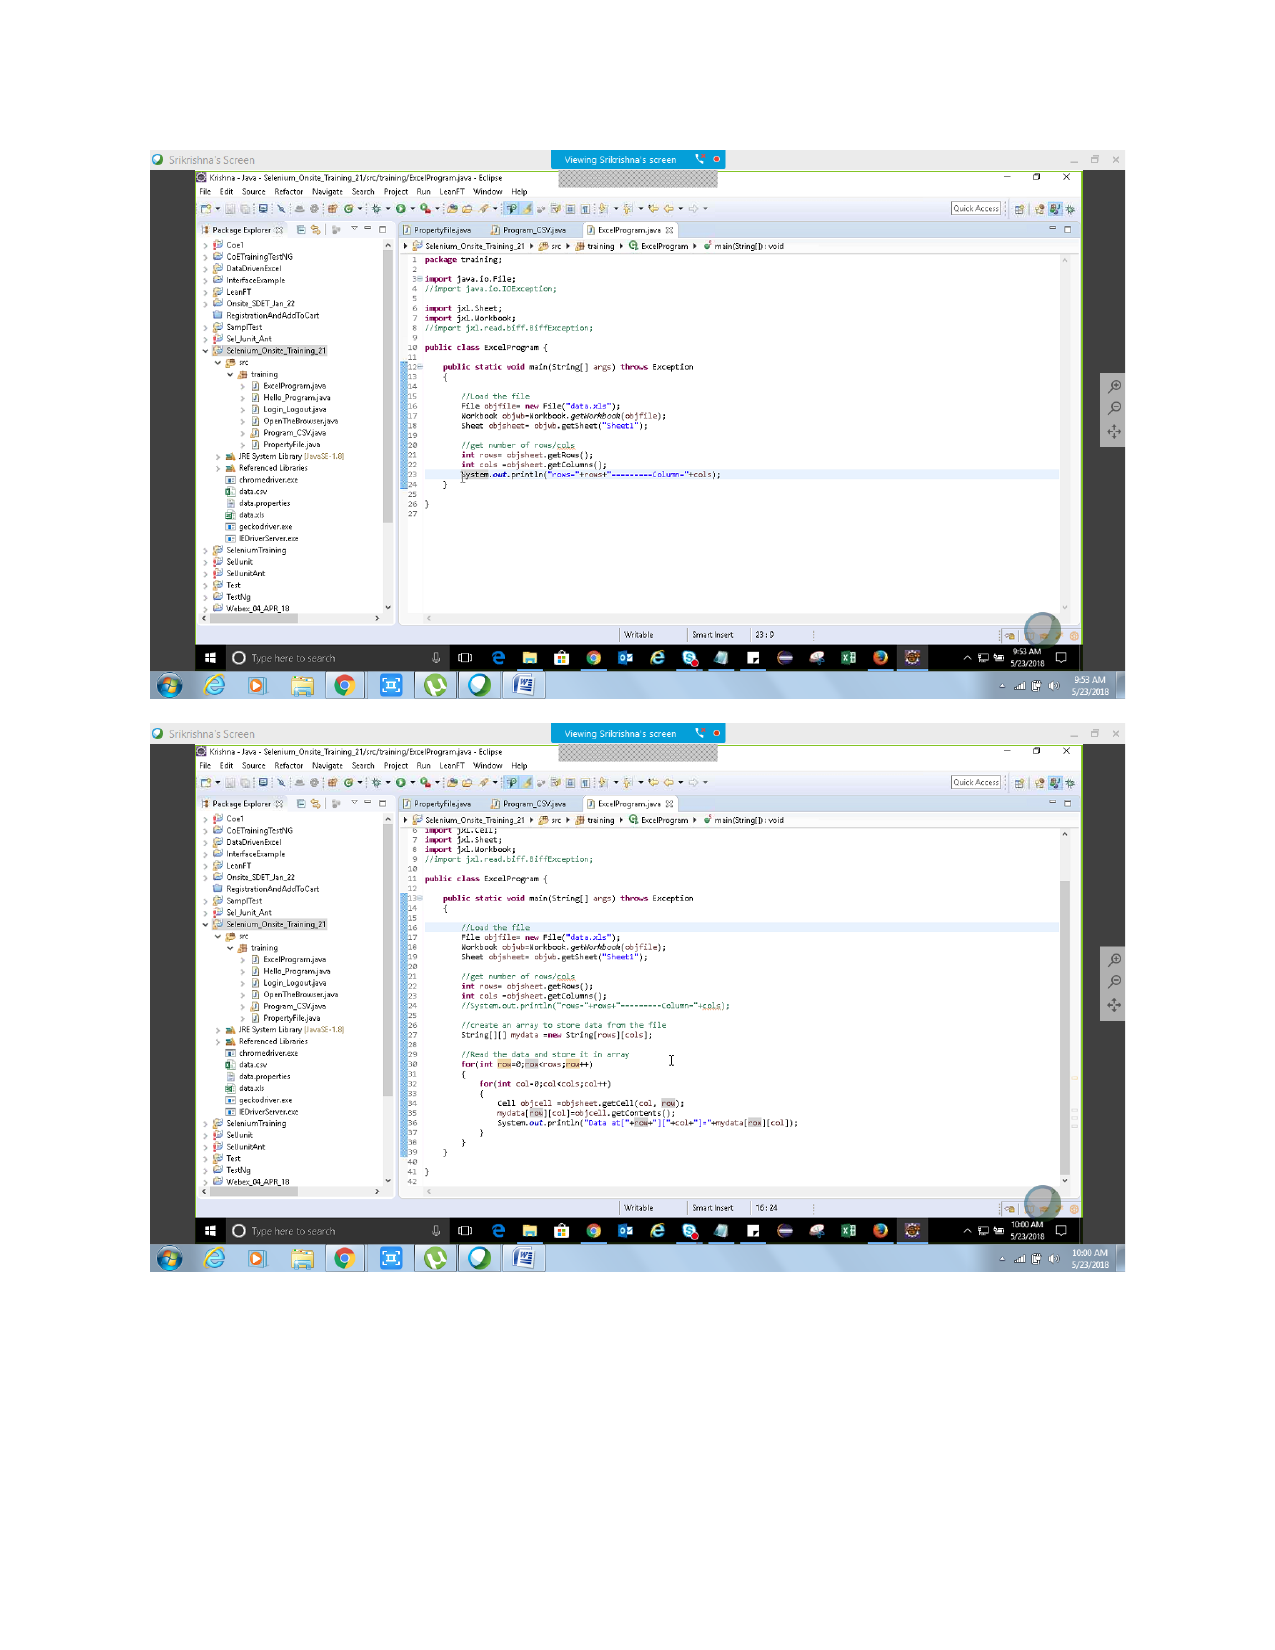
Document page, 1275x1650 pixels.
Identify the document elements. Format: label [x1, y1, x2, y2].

picture [150, 723, 1125, 1272]
picture [150, 150, 1125, 699]
